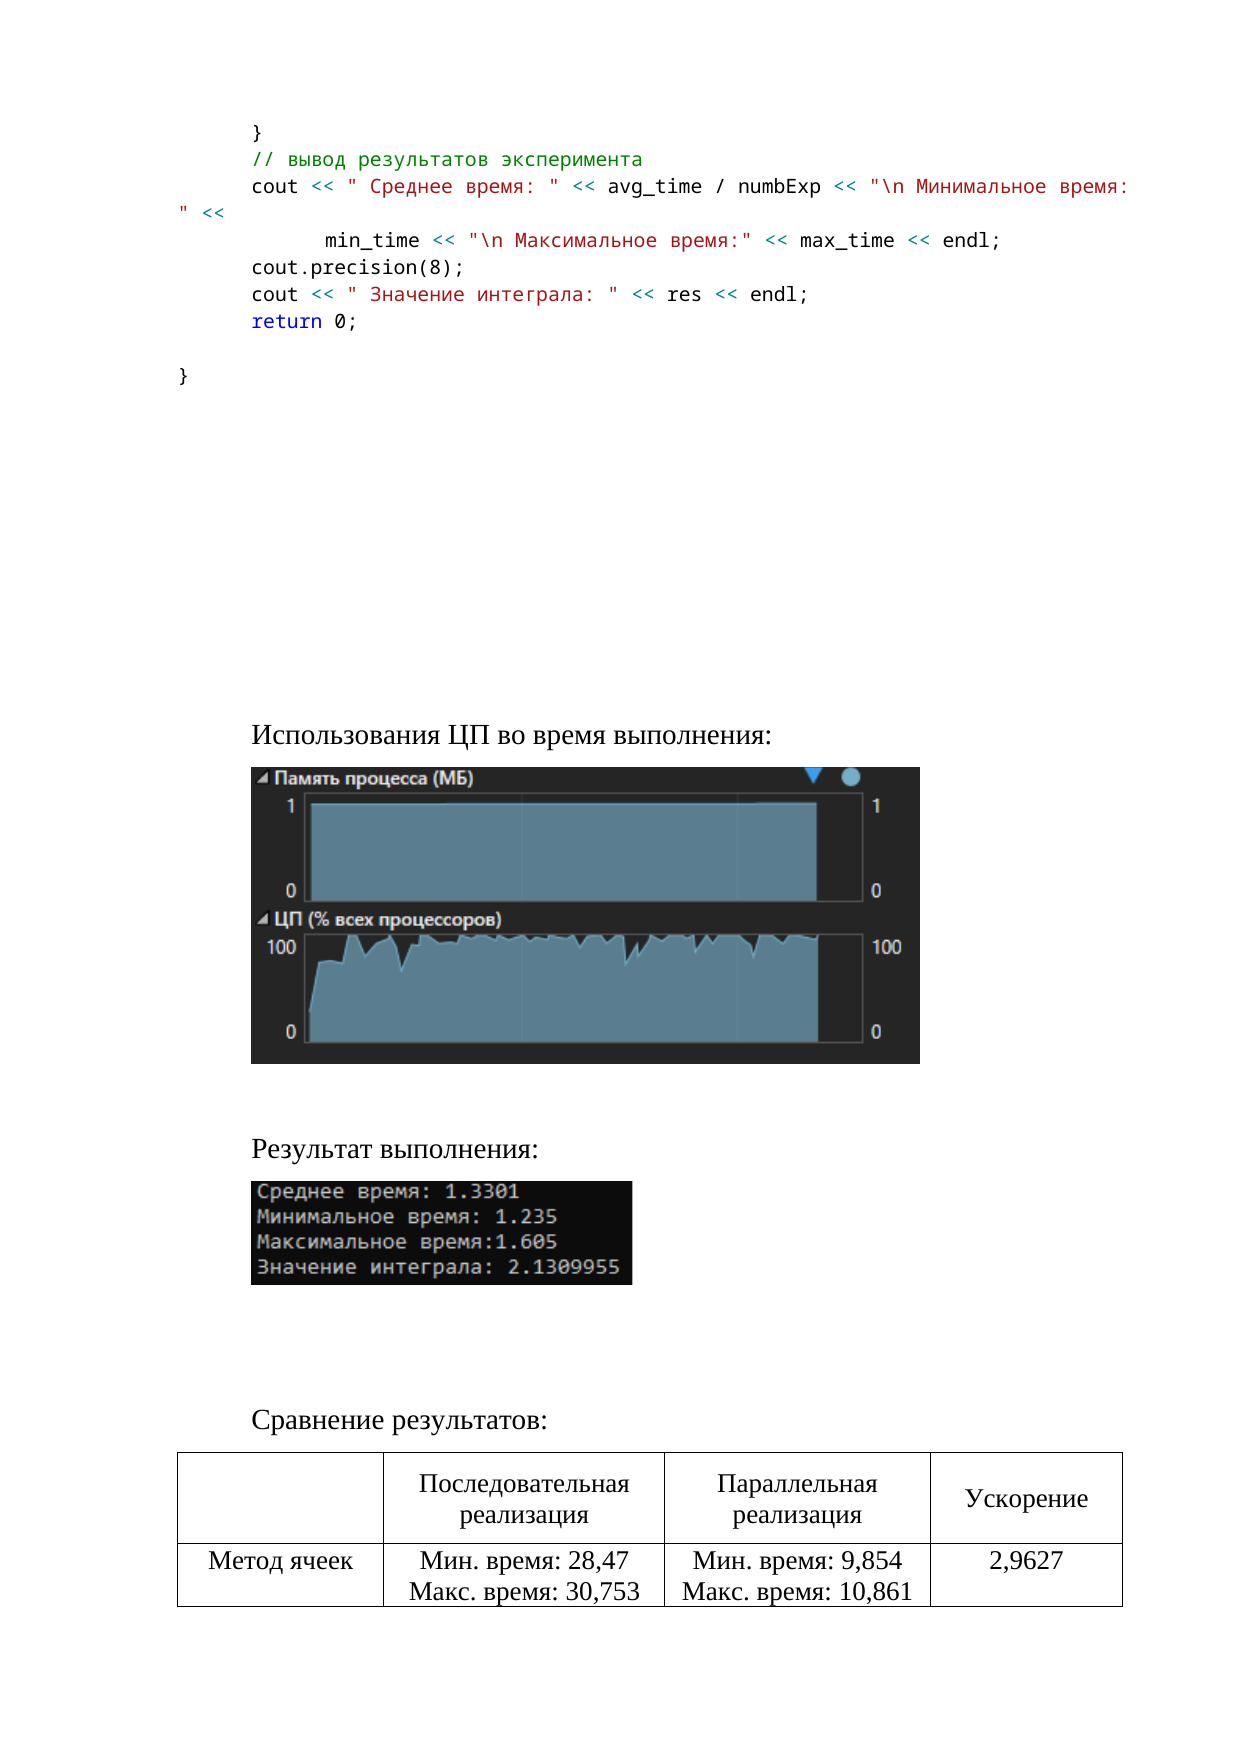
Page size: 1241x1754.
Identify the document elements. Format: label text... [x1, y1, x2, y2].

text cout.precision(8); [177, 253, 1152, 280]
picture [251, 767, 920, 1064]
text Использования ЦП во время выполнения: [177, 717, 1152, 750]
table_header Ускорение [931, 1453, 1122, 1543]
text Сравнение результатов: [177, 1402, 1152, 1435]
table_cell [384, 1544, 664, 1606]
table_header [178, 1453, 383, 1543]
text min_time << "\n Максимальное время:" << max_time << endl; [177, 226, 1152, 253]
picture [251, 1181, 633, 1285]
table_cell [665, 1544, 930, 1606]
text } [177, 361, 1152, 388]
table_cell Метод ячеек [178, 1544, 383, 1606]
text cout << " Среднее время: " << avg_time / numbExp << "\n Минимальное время: " << [177, 172, 1152, 226]
text Результат выполнения: [177, 1131, 1152, 1164]
table_header Параллельная реализация [665, 1453, 930, 1543]
table_header Последовательная реализация [384, 1453, 664, 1543]
text return 0; [177, 307, 1152, 334]
text // вывод результатов эксперимента [177, 145, 1152, 172]
table_cell 2,9627 [931, 1544, 1122, 1606]
text cout << " Значение интеграла: " << res << endl; [177, 280, 1152, 307]
text } [177, 118, 1152, 145]
